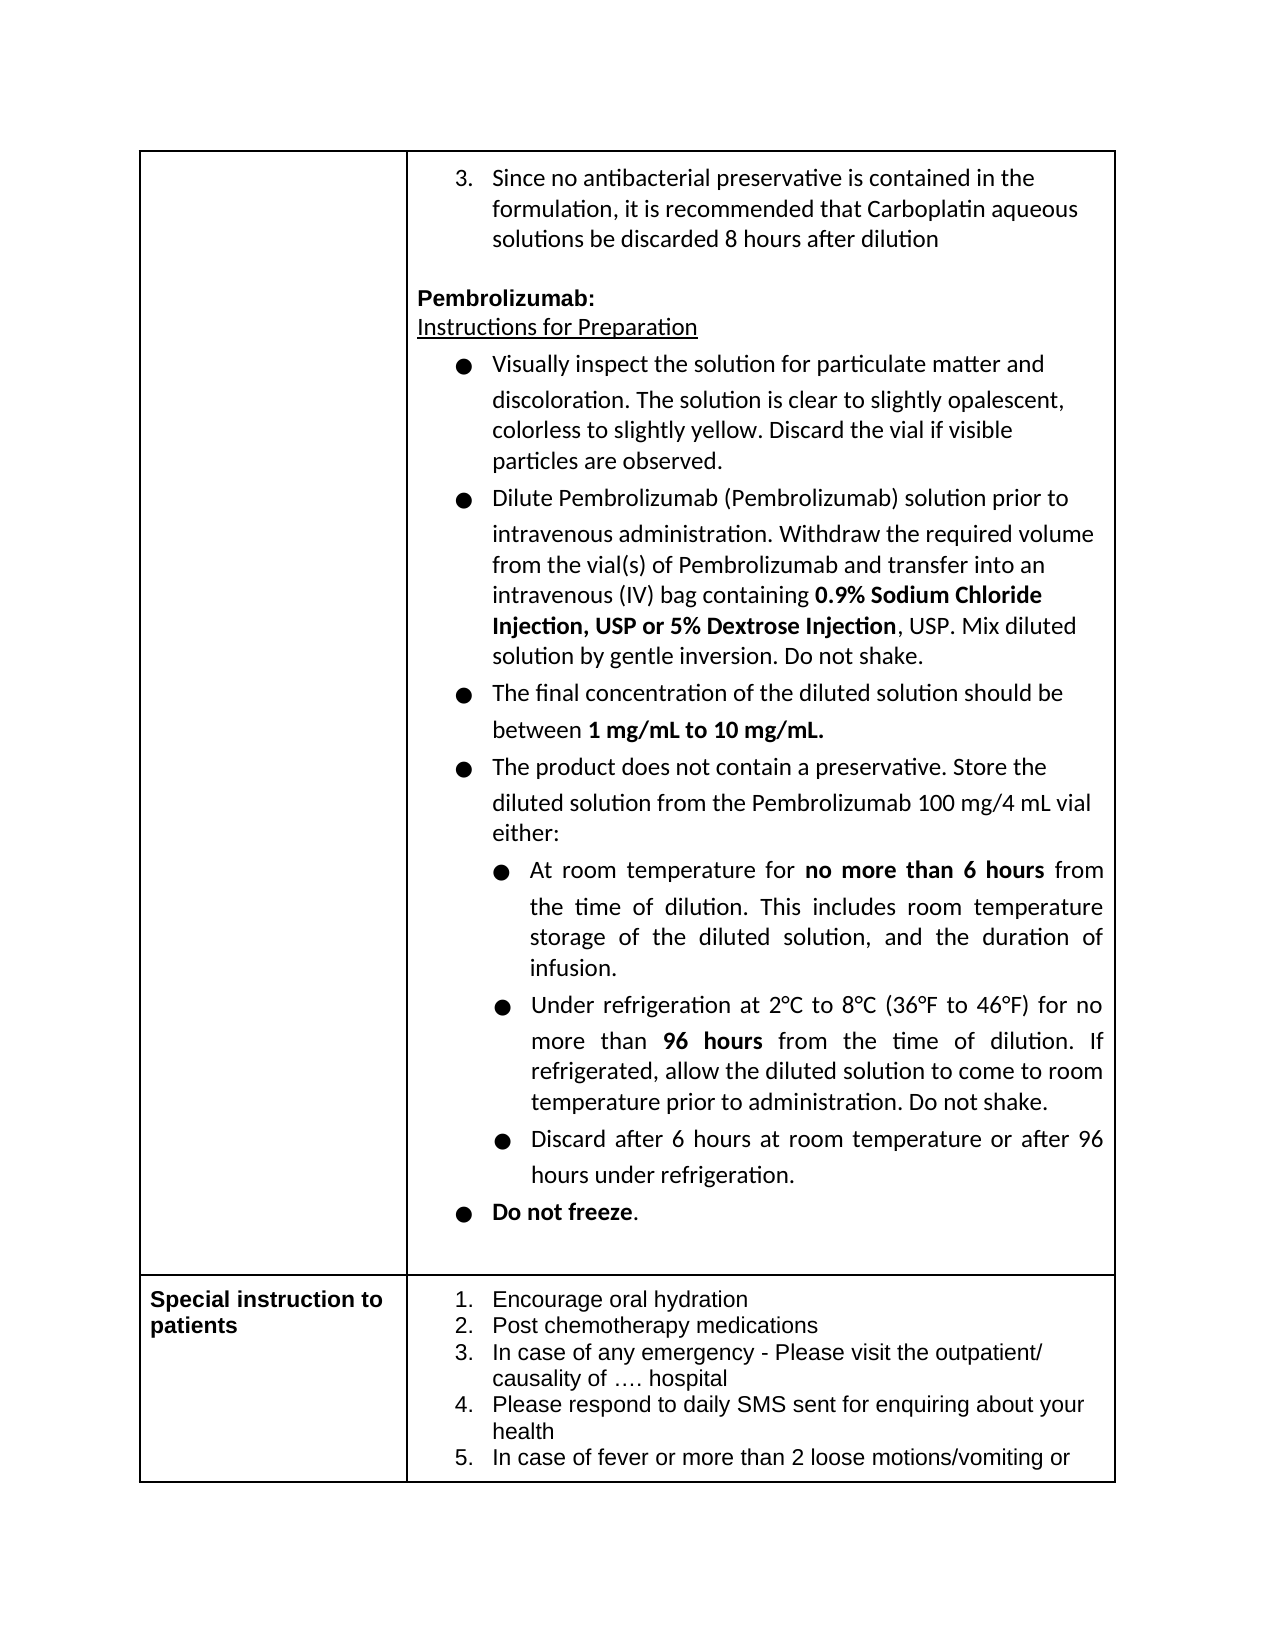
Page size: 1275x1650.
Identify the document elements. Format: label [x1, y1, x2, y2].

table_cell [408, 1276, 1114, 1481]
table_cell [141, 1276, 406, 1481]
table_cell [141, 152, 406, 1273]
table_cell [408, 152, 1114, 1273]
